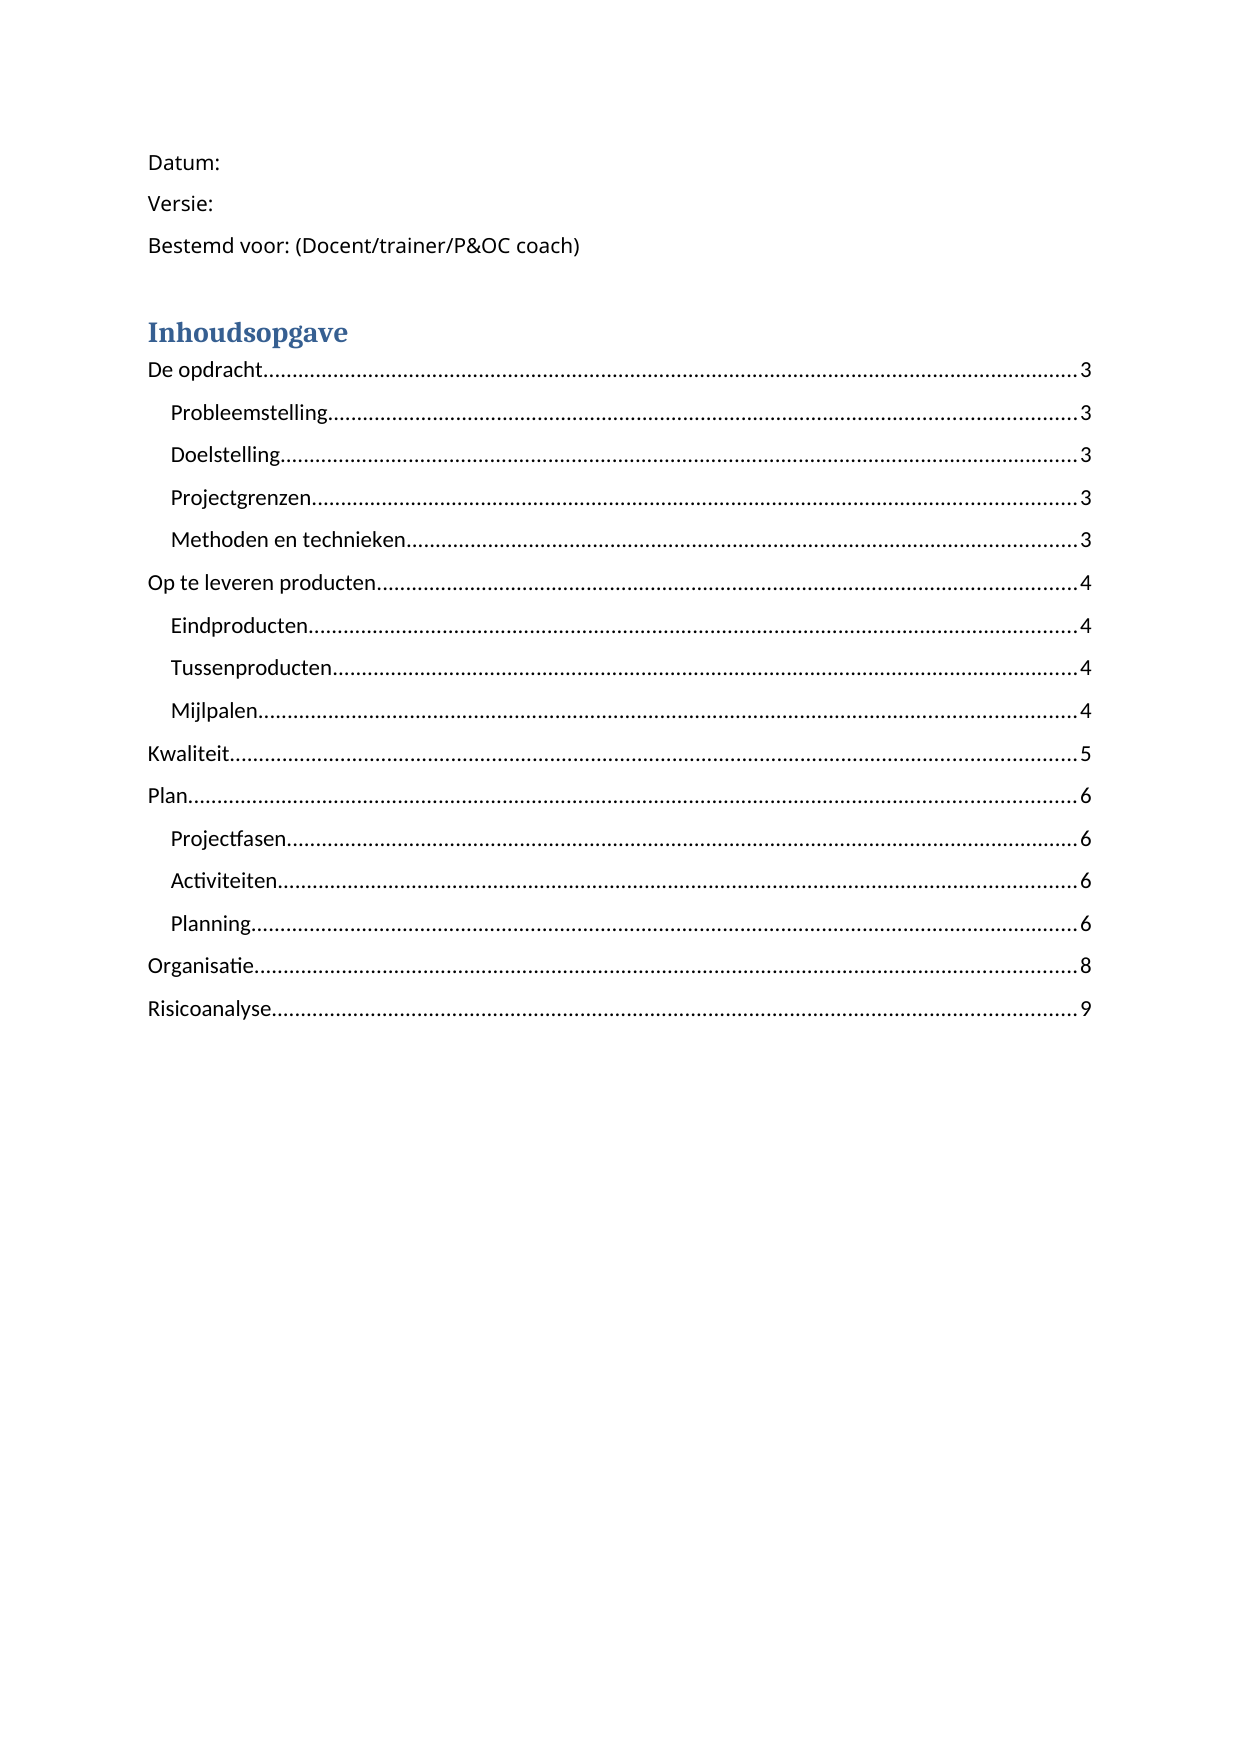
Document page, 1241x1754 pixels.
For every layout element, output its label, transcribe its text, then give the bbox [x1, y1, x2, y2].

text Tussenproducten 4 [171, 653, 1093, 681]
text Risicoanalyse 9 [148, 994, 1093, 1022]
text Versie: [148, 189, 1093, 218]
text Kwaliteit 5 [148, 739, 1093, 767]
text Organisatie 8 [148, 952, 1093, 980]
text De opdracht 3 [148, 355, 1093, 383]
text Bestemd voor: (Docent/trainer/P&OC coach) [148, 231, 1093, 259]
text Doelstelling 3 [171, 440, 1093, 468]
text Mijlpalen 4 [171, 696, 1093, 724]
text Eindproducten 4 [171, 611, 1093, 639]
text Projectgrenzen 3 [171, 483, 1093, 511]
subtitle Inhoudsopgave [148, 317, 1093, 350]
text Plan 6 [148, 781, 1093, 809]
text Projectfasen 6 [171, 824, 1093, 852]
text Probleemstelling 3 [171, 398, 1093, 426]
text Planning 6 [171, 909, 1093, 937]
text Op te leveren producten 4 [148, 568, 1093, 596]
text Methoden en technieken 3 [171, 526, 1093, 554]
text Activiteiten 6 [171, 866, 1093, 894]
text Datum: [148, 148, 1093, 176]
